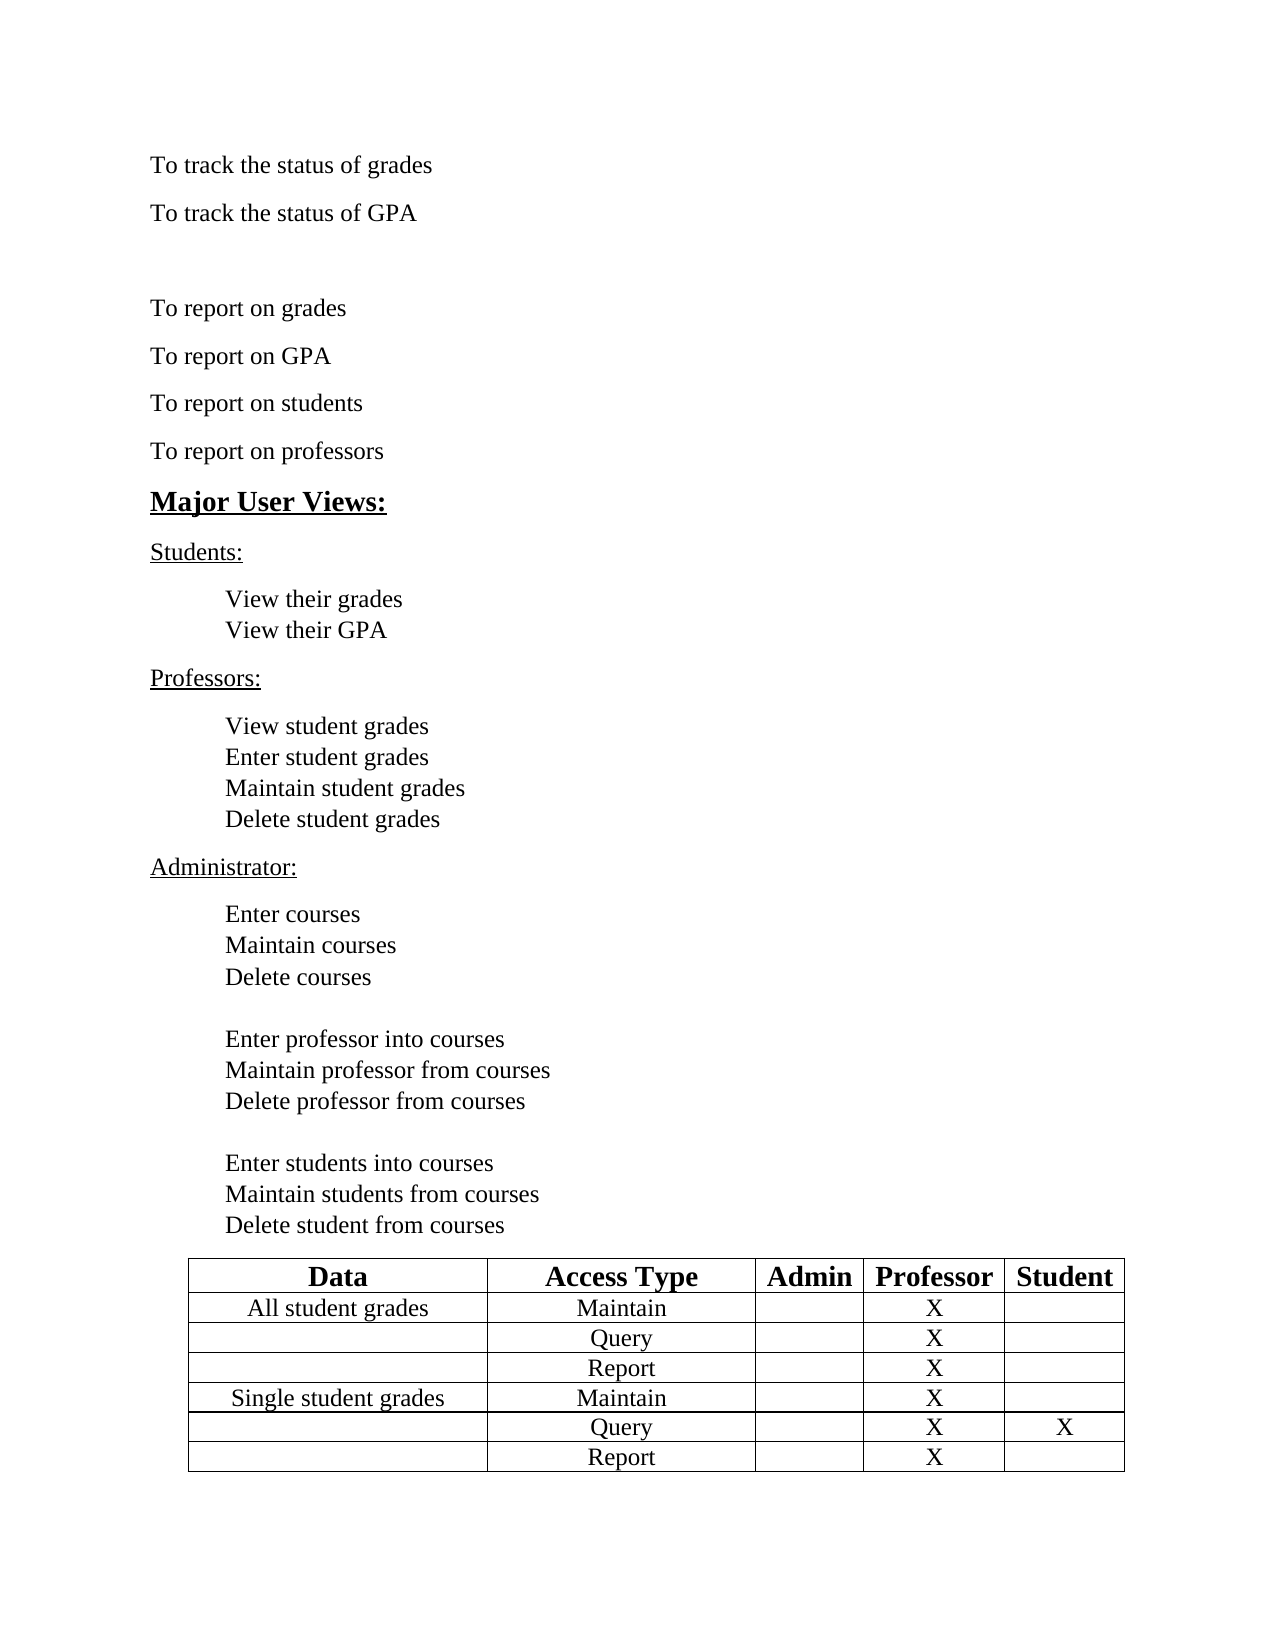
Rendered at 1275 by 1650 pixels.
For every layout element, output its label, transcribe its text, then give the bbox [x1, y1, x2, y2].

table_header Admin [756, 1259, 863, 1292]
list Enter student grades [225, 742, 1125, 771]
table_cell [756, 1442, 863, 1471]
list View their GPA [225, 616, 1125, 644]
text To report on grades [150, 293, 1125, 322]
list Delete student grades [225, 804, 1125, 833]
list Enter courses [225, 899, 1125, 928]
table_cell X [864, 1323, 1004, 1352]
table_cell [756, 1293, 863, 1322]
table_cell [756, 1323, 863, 1352]
list Enter professor into courses [225, 1024, 1125, 1052]
table_cell [189, 1442, 487, 1471]
text To track the status of grades [150, 150, 1125, 179]
list Enter students into courses [225, 1148, 1125, 1177]
text To report on GPA [150, 341, 1125, 369]
text To track the status of GPA [150, 198, 1125, 226]
text Major User Views: [150, 484, 1125, 517]
table_cell X [864, 1293, 1004, 1322]
table_cell Report [488, 1353, 755, 1382]
table_cell Query [488, 1413, 755, 1441]
table_cell All student grades [189, 1293, 487, 1322]
table_cell [1005, 1323, 1124, 1352]
list Maintain professor from courses [225, 1055, 1125, 1083]
table_cell X [864, 1413, 1004, 1441]
list Delete student from courses [225, 1210, 1125, 1239]
list View their grades [225, 584, 1125, 613]
table_cell X [864, 1353, 1004, 1382]
table_cell [189, 1353, 487, 1382]
text Students: [150, 537, 1125, 566]
table_cell [189, 1413, 487, 1441]
table_header Data [189, 1259, 487, 1292]
list Maintain students from courses [225, 1179, 1125, 1208]
table_cell [1005, 1383, 1124, 1411]
text Administrator: [150, 852, 1125, 881]
table_header Professor [864, 1259, 1004, 1292]
table_cell Query [488, 1323, 755, 1352]
table_cell X [1005, 1413, 1124, 1441]
table_cell [756, 1353, 863, 1382]
table_cell [756, 1413, 863, 1441]
table_cell Maintain [488, 1383, 755, 1411]
table_cell Maintain [488, 1293, 755, 1322]
table_cell [756, 1383, 863, 1411]
list Delete courses [225, 962, 1125, 990]
list Delete professor from courses [225, 1086, 1125, 1114]
table_cell [1005, 1442, 1124, 1471]
table_cell [1005, 1293, 1124, 1322]
table_header Student [1005, 1259, 1124, 1292]
text Professors: [150, 663, 1125, 692]
list View student grades [225, 711, 1125, 740]
table_cell [1005, 1353, 1124, 1382]
list Maintain student grades [225, 773, 1125, 802]
table_cell X [864, 1383, 1004, 1411]
table_header Access Type [488, 1259, 755, 1292]
table_cell Report [488, 1442, 755, 1471]
text To report on students [150, 388, 1125, 417]
table_cell Single student grades [189, 1383, 487, 1411]
table_cell [189, 1323, 487, 1352]
table_cell X [864, 1442, 1004, 1471]
list Maintain courses [225, 931, 1125, 959]
text To report on professors [150, 436, 1125, 465]
